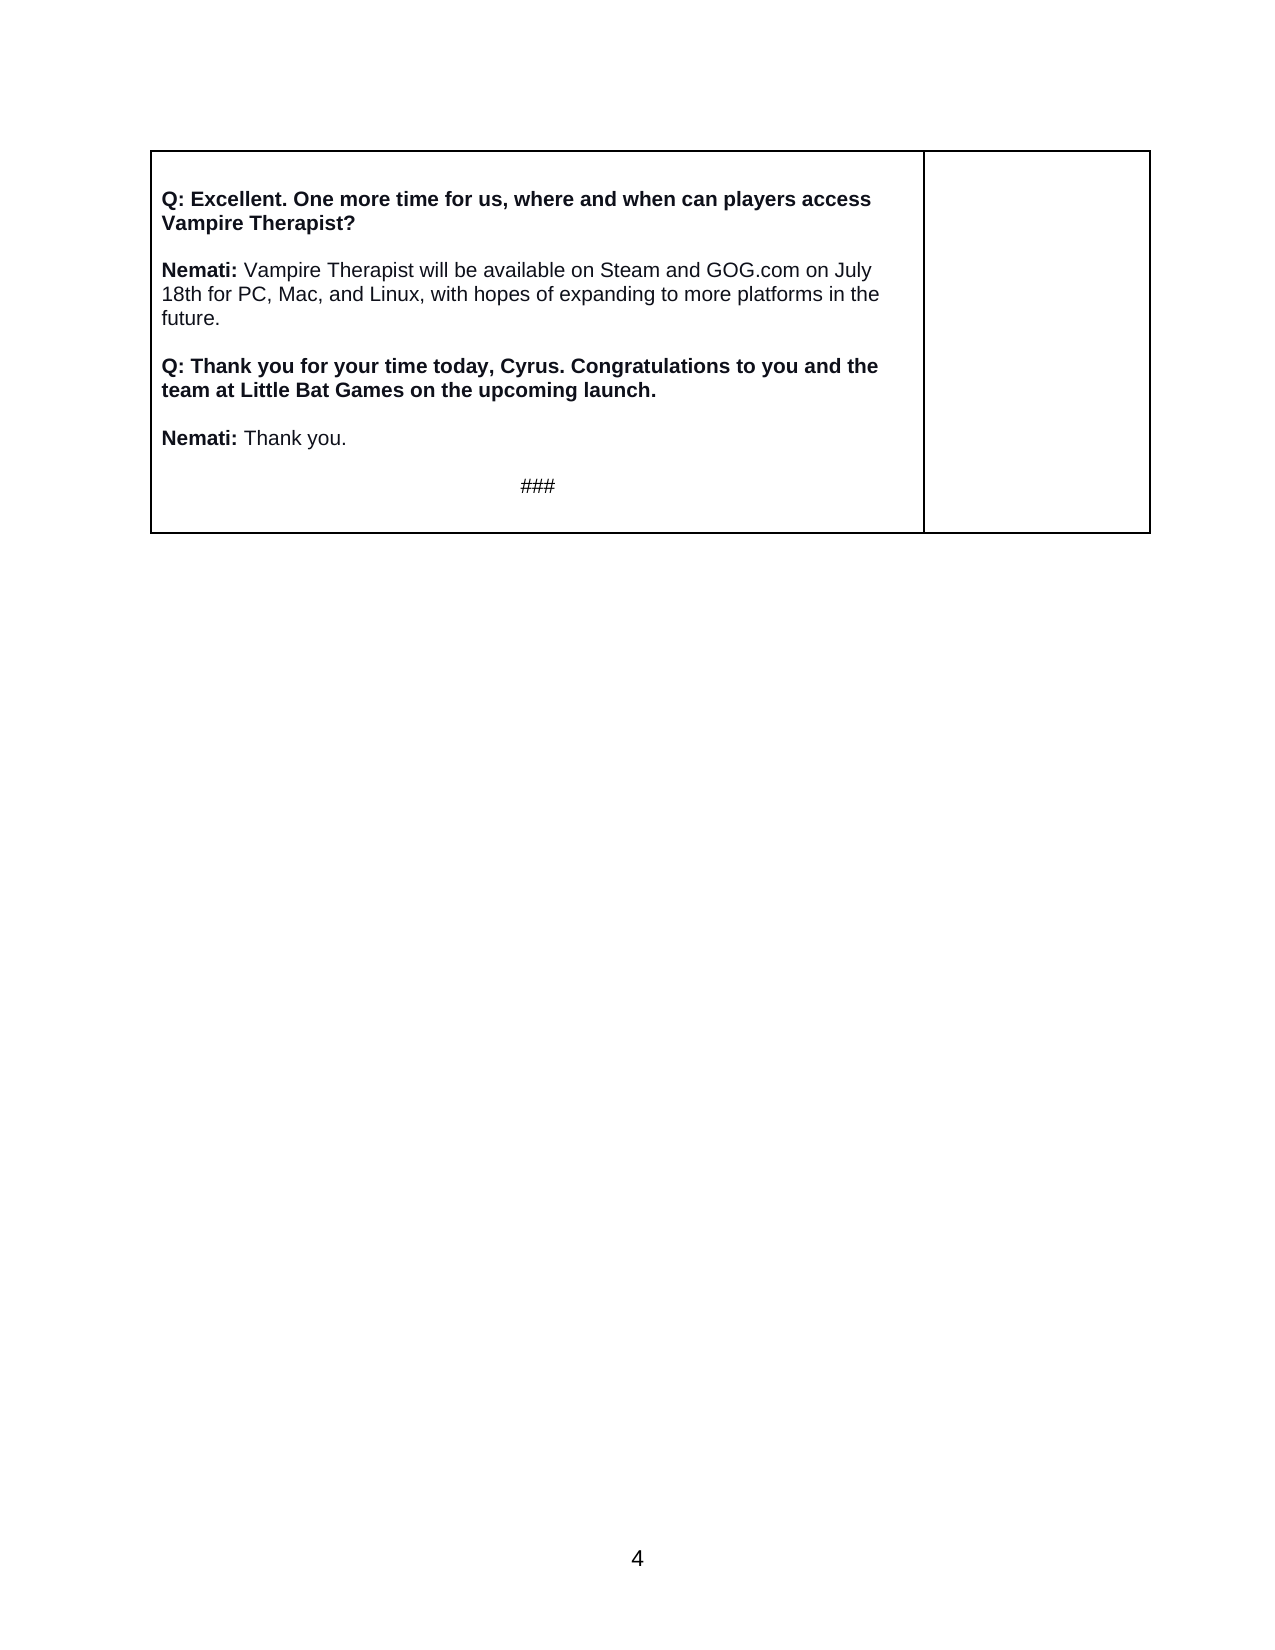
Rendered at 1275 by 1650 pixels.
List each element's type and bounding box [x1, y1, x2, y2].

table_header [925, 152, 1149, 532]
table_header [152, 152, 923, 532]
